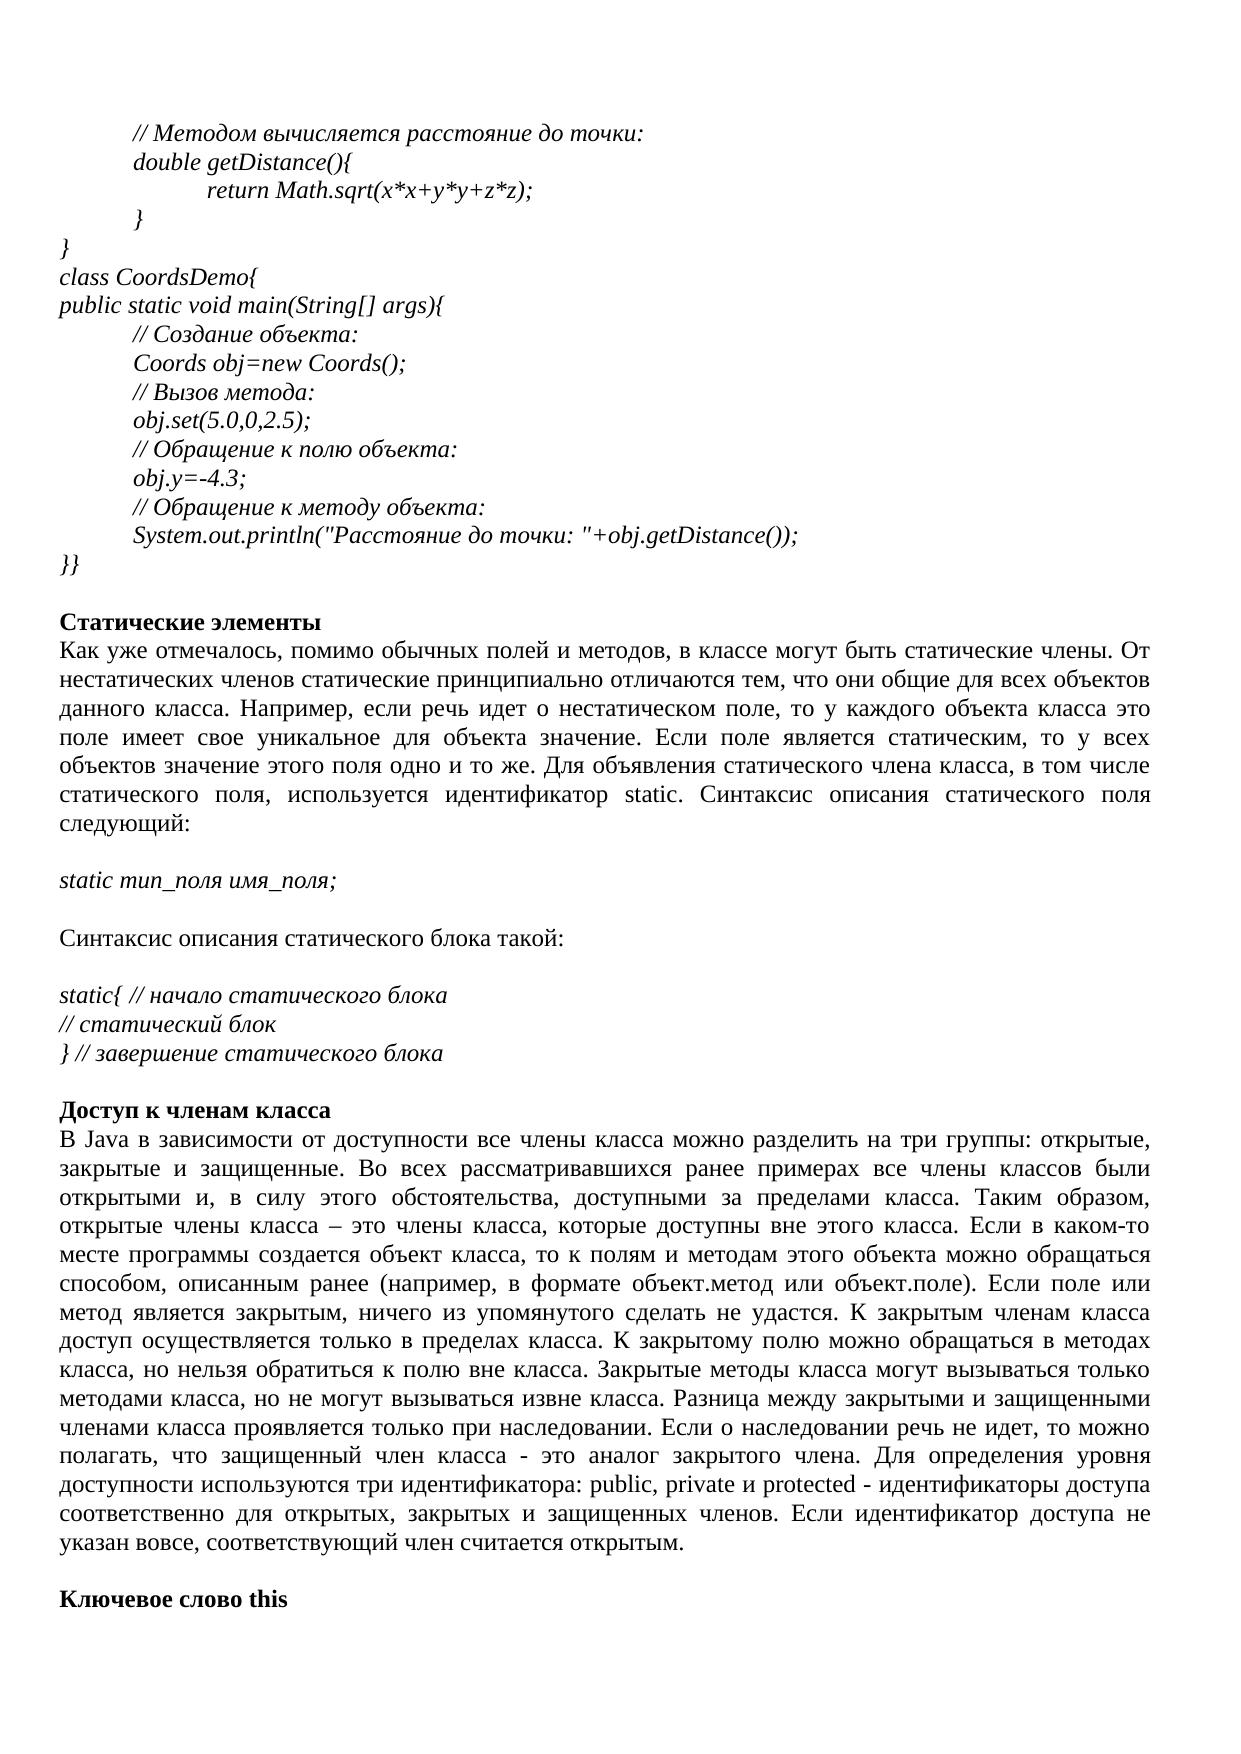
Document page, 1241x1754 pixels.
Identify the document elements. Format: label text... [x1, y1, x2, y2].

text public static void main(String[] args){ [59, 291, 1152, 319]
text class CoordsDemo{ [59, 262, 1152, 291]
text }} [59, 549, 1152, 578]
text // Методом вычисляется расстояние до точки: [59, 118, 1152, 147]
text Доступ к членам класса [59, 1096, 1152, 1124]
text // Обращение к методу объекта: [59, 492, 1152, 521]
text System.out.println("Расстояние до точки: "+obj.getDistance()); [59, 521, 1152, 549]
text Как уже отмечалось, помимо обычных полей и методов, в классе могут быть статические члены. От нестатических членов статические принципиально отличаются тем, что они общие для всех объектов данного класса. Например, если речь идет о нестатическом поле, то у каждого объекта класса это поле имеет свое уникальное для объекта значение. Если поле является статическим, то у всех объектов значение этого поля одно и то же. Для объявления статического члена класса, в том числе статического поля, используется идентификатор static. Синтаксис описания статического поля следующий: [59, 636, 1152, 837]
text } [59, 233, 1152, 262]
text Синтаксис описания статического блока такой: [59, 923, 1152, 952]
text double getDistance(){ [59, 147, 1152, 176]
text Coords obj=new Coords(); [59, 348, 1152, 377]
text // статический блок [59, 1009, 1152, 1038]
text static{ // начало статического блока [59, 981, 1152, 1009]
text obj.y=-4.3; [59, 463, 1152, 492]
text // Обращение к полю объекта: [59, 434, 1152, 463]
text } // завершение статического блока [59, 1038, 1152, 1067]
text static тип_поля имя_поля; [59, 866, 1152, 894]
text // Вызов метода: [59, 377, 1152, 406]
text } [59, 204, 1152, 233]
text // Создание объекта: [59, 319, 1152, 348]
text Статические элементы [59, 607, 1152, 636]
text return Math.sqrt(x*x+y*y+z*z); [133, 176, 1152, 204]
text obj.set(5.0,0,2.5); [59, 406, 1152, 434]
text Ключевое слово this [59, 1584, 1152, 1613]
text В Java в зависимости от доступности все члены класса можно разделить на три группы: открытые, закрытые и защищенные. Во всех рассматривавшихся ранее примерах все члены классов были открытыми и, в силу этого обстоятельства, доступными за пределами класса. Таким образом, открытые члены класса – это члены класса, которые доступны вне этого класса. Если в каком-то месте программы создается объект класса, то к полям и методам этого объекта можно обращаться способом, описанным ранее (например, в формате объект.метод или объект.поле). Если поле или метод является закрытым, ничего из упомянутого сделать не удастся. К закрытым членам класса доступ осуществляется только в пределах класса. К закрытому полю можно обращаться в методах класса, но нельзя обратиться к полю вне класса. Закрытые методы класса могут вызываться только методами класса, но не могут вызываться извне класса. Разница между закрытыми и защищенными членами класса проявляется только при наследовании. Если о наследовании речь не идет, то можно полагать, что защищенный член класса - это аналог закрытого члена. Для определения уровня доступности используются три идентификатора: public, private и protected - идентификаторы доступа соответственно для открытых, закрытых и защищенных членов. Если идентификатор доступа не указан вовсе, соответствующий член считается открытым. [59, 1124, 1152, 1556]
